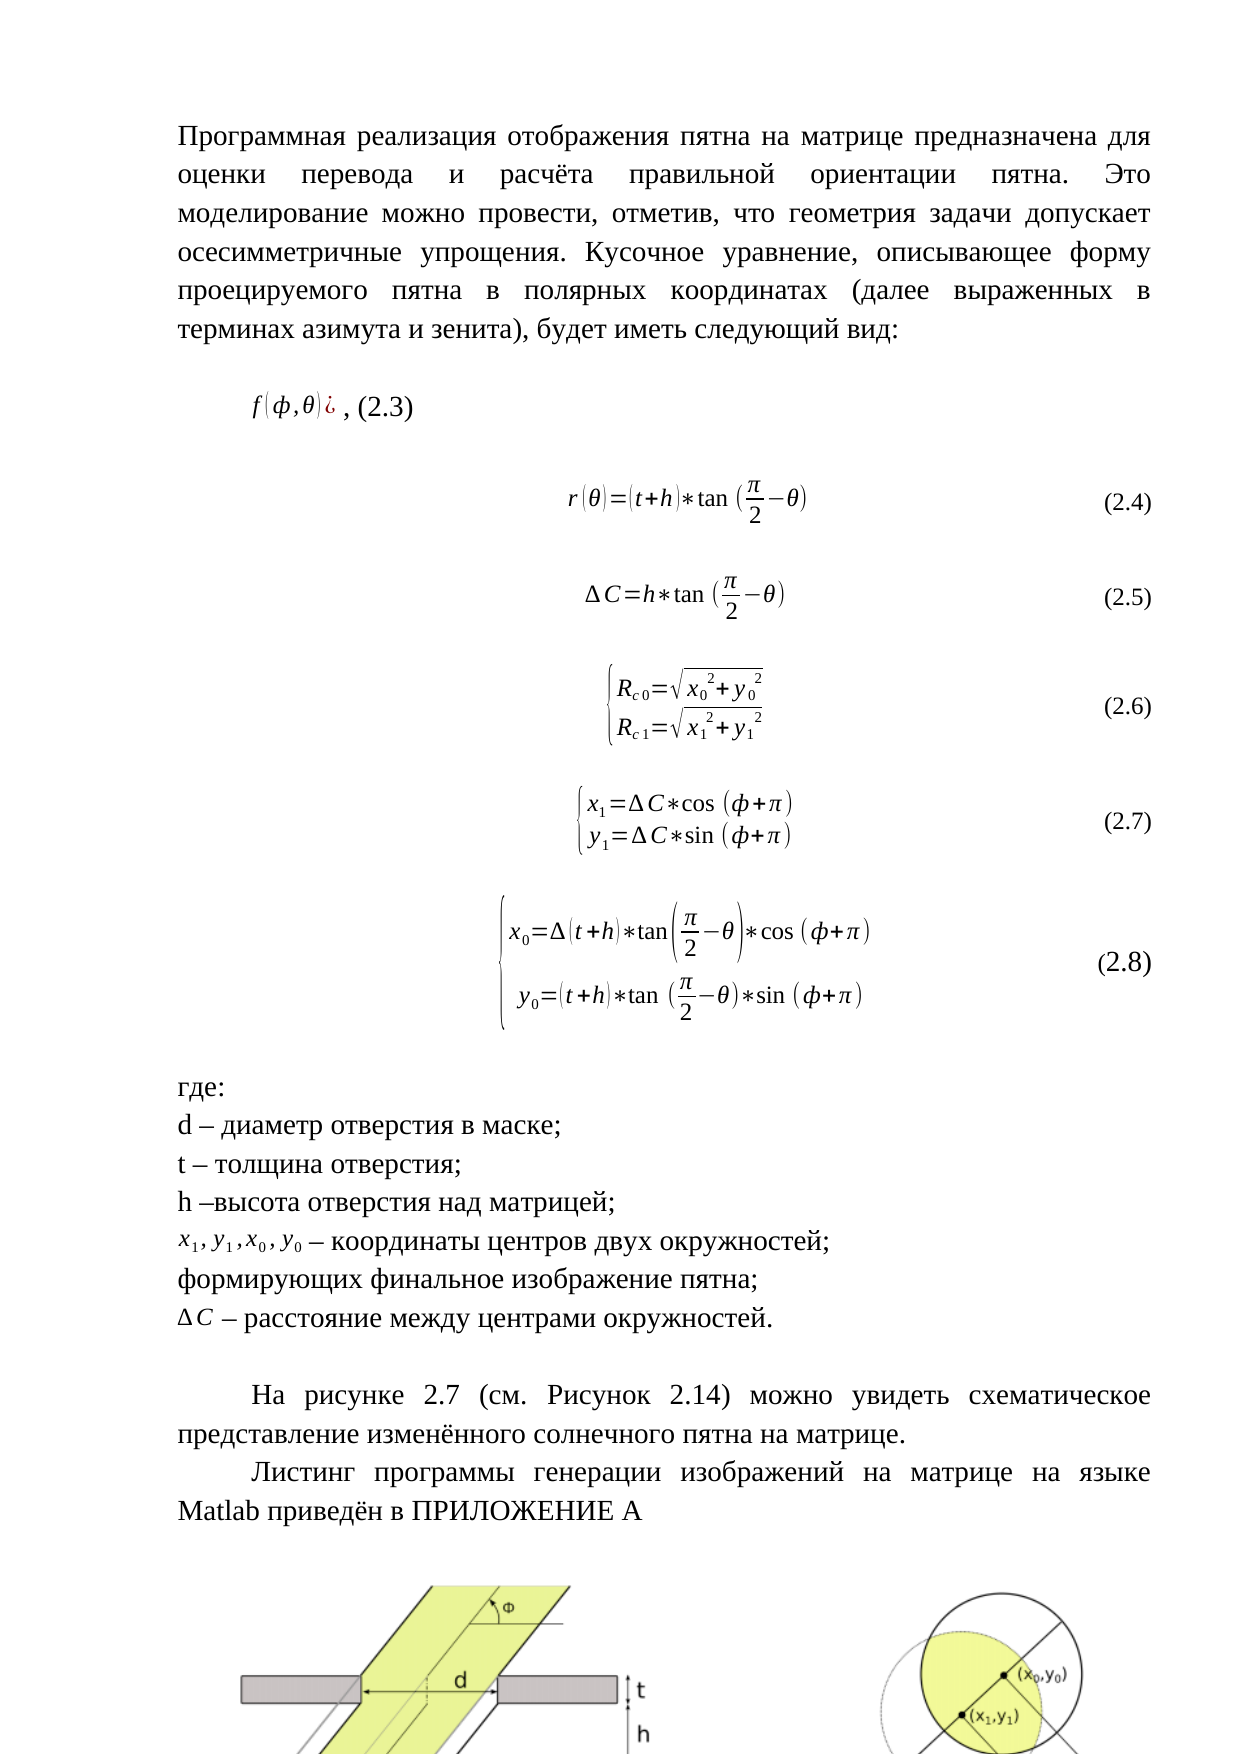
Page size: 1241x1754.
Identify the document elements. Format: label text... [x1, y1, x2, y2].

picture [212, 1578, 1115, 1754]
text Листинг программы генерации изображений на матрице на языке Matlab приведён в ПРИЛОЖЕНИЕ А [177, 1454, 1152, 1526]
text Программная реализация отображения пятна на матрице предназначена для оценки перевода и расчёта правильной ориентации пятна. Это моделирование можно провести, отметив, что геометрия задачи допускает осесимметричные упрощения. Кусочное уравнение, описывающее форму проецируемого пятна в полярных координатах (далее выраженных в терминах азимута и зенита), будет иметь следующий вид: [177, 118, 1152, 344]
text формирующих финальное изображение пятна; [177, 1262, 1152, 1295]
text (2.8) [177, 894, 1152, 1031]
text h –высота отверстия над матрицей; [177, 1184, 1152, 1218]
text – расстояние между центрами окружностей. [177, 1300, 1152, 1334]
text (2.5) [177, 567, 1152, 626]
text , (2.3) [361, 399, 409, 420]
text d – диаметр отверстия в маске; [177, 1107, 1152, 1141]
text , (2.3) [177, 399, 362, 420]
text (2.4) [177, 470, 1152, 529]
text – координаты центров двух окружностей; [177, 1223, 1152, 1257]
text t – толщина отверстия; [177, 1146, 1152, 1179]
text (2.6) [177, 663, 1152, 747]
text , (2.3) [408, 399, 1152, 420]
text где: [177, 1069, 1152, 1102]
text (2.7) [177, 785, 1152, 856]
